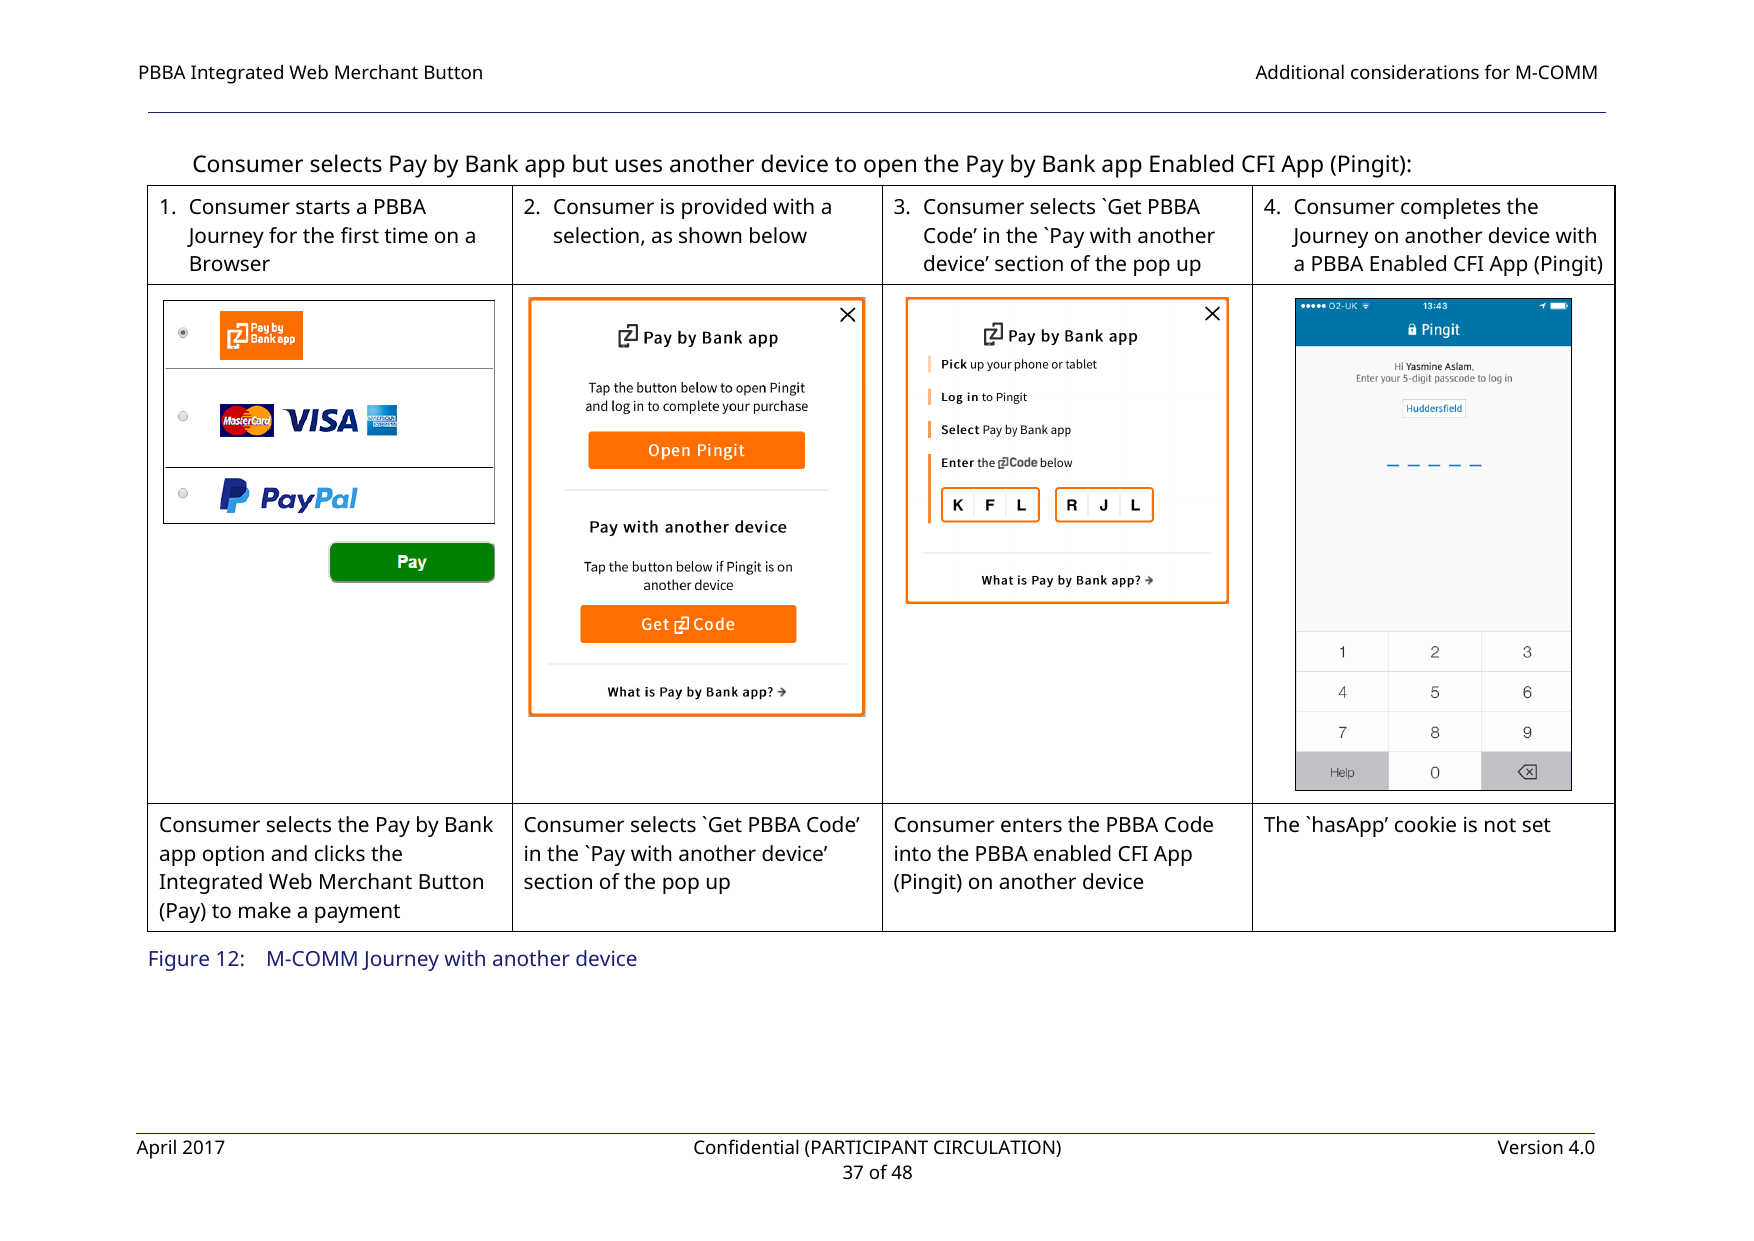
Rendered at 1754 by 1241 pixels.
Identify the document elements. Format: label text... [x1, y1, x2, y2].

table_cell The `hasApp’ cookie is not set [1253, 804, 1614, 931]
picture [160, 297, 500, 600]
table_header Consumer completes the Journey on another device with a PBBA Enabled CFI App (Pingit) [1253, 186, 1614, 284]
table_cell [148, 285, 512, 803]
picture [528, 297, 866, 717]
table_cell Consumer selects `Get PBBA Code’ in the `Pay with another device’ section of the pop up [513, 804, 882, 931]
table_cell [1253, 285, 1614, 803]
table_header Consumer starts a PBBA Journey for the first time on a Browser [148, 186, 512, 284]
table_header Consumer is provided with a selection, as shown below [513, 186, 882, 284]
text Consumer selects Pay by Bank app but uses another device to open the Pay by Bank app Enabled CFI App (Pingit): [148, 148, 1606, 179]
text Figure 12: M-COMM Journey with another device [148, 944, 1606, 973]
table_cell Consumer enters the PBBA Code into the PBBA enabled CFI App (Pingit) on another device [883, 804, 1252, 931]
picture [1409, 328, 1416, 334]
picture [1551, 303, 1567, 309]
table_cell [513, 285, 882, 803]
picture [905, 297, 1229, 604]
table_header Consumer selects `Get PBBA Code’ in the `Pay with another device’ section of the pop up [883, 186, 1252, 284]
table_cell Consumer selects the Pay by Bank app option and clicks the Integrated Web Merchant Button (Pay) to make a payment [148, 804, 512, 931]
picture [1296, 347, 1571, 790]
table_cell [883, 285, 1252, 803]
